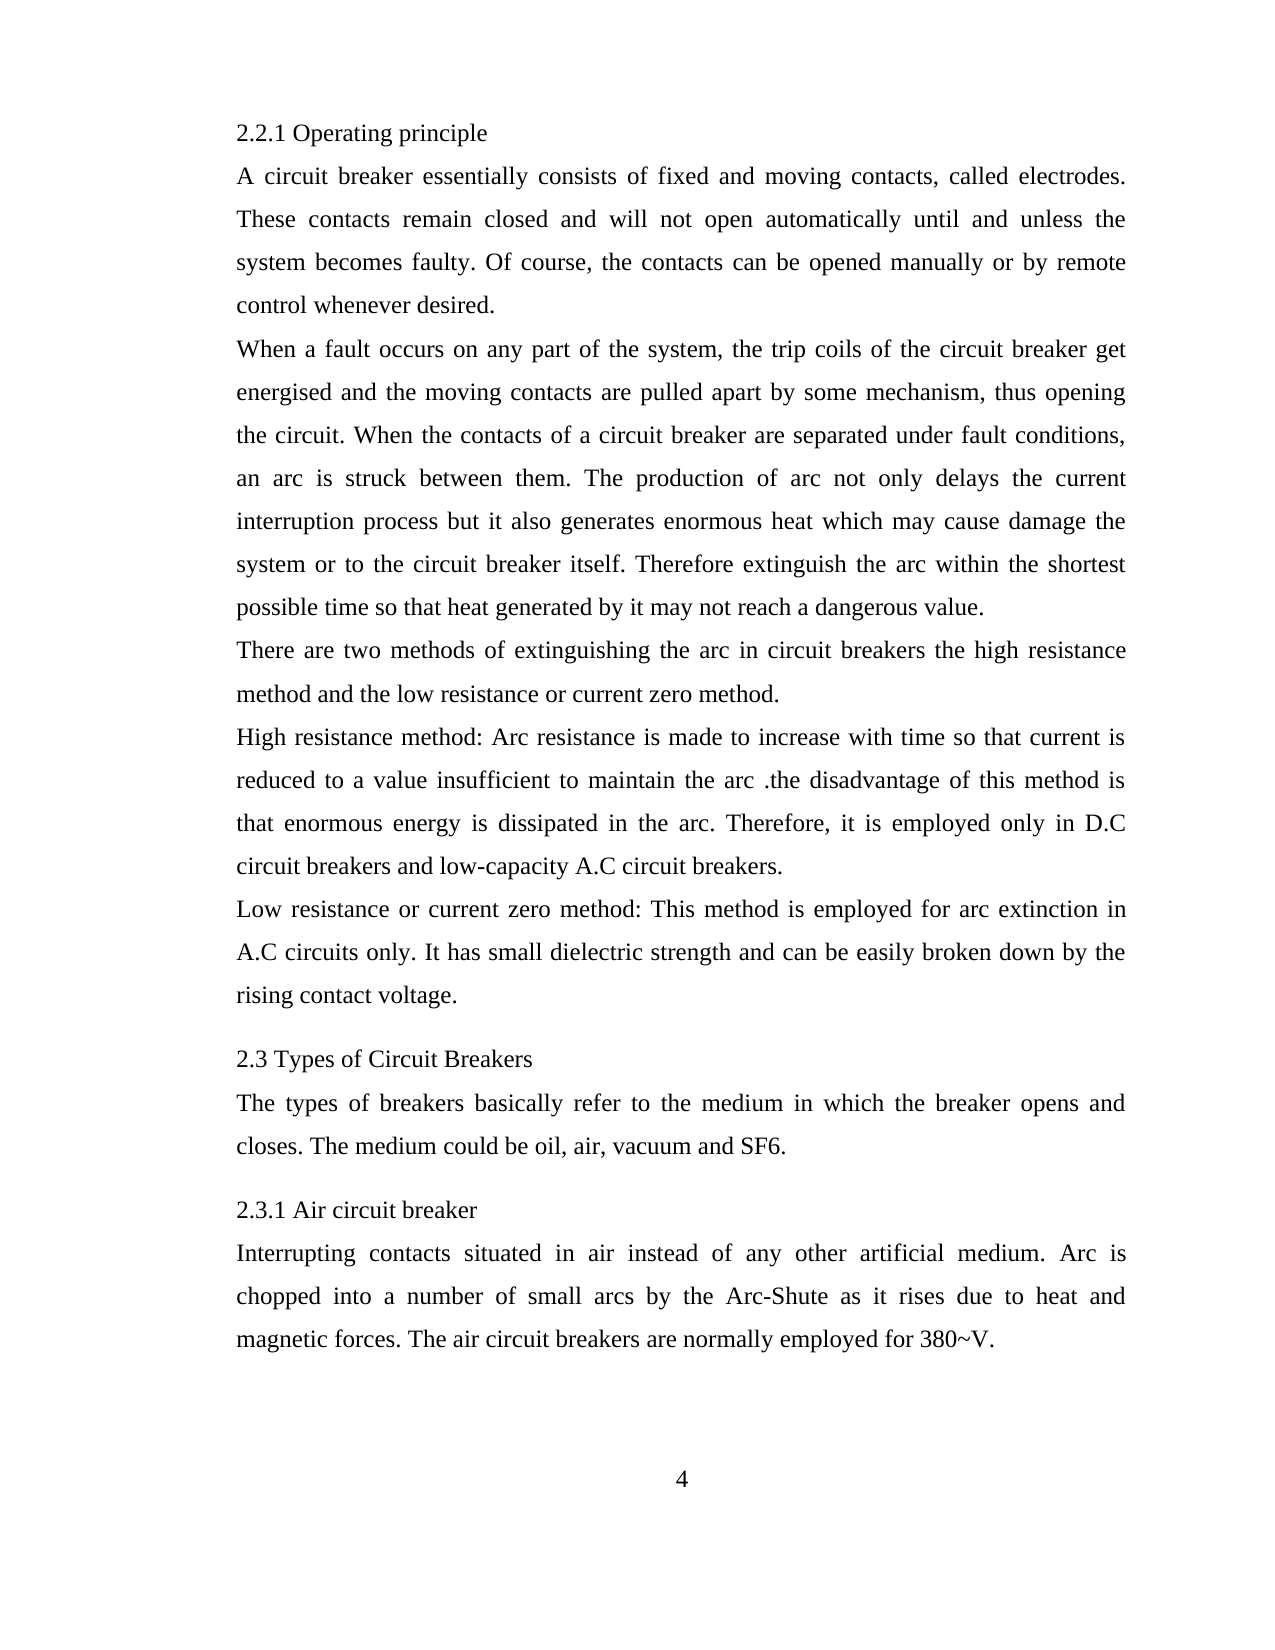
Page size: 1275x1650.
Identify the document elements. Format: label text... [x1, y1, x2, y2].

text When a fault occurs on any part of the system, the trip coils of the circuit breaker get energised and the moving contacts are pulled apart by some mechanism, thus opening the circuit. When the contacts of a circuit breaker are separated under fault conditions, an arc is struck between them. The production of arc not only delays the current interruption process but it also generates enormous heat which may cause damage the system or to the circuit breaker itself. Therefore extinguish the arc within the shortest possible time so that heat generated by it may not reach a dangerous value. [236, 334, 1127, 621]
subtitle 2.3 Types of Circuit Breakers [236, 1044, 1127, 1073]
text High resistance method: Arc resistance is made to increase with time so that current is reduced to a value insufficient to maintain the arc .the disadvantage of this method is that enormous energy is dissipated in the arc. Therefore, it is employed only in D.C circuit breakers and low-capacity A.C circuit breakers. [236, 722, 1127, 880]
text Interrupting contacts situated in air instead of any other artificial medium. Arc is chopped into a number of small arcs by the Arc-Shute as it rises due to heat and magnetic forces. The air circuit breakers are normally employed for 380~V. [236, 1238, 1127, 1353]
subtitle 2.3.1 Air circuit breaker [236, 1195, 1127, 1223]
text The types of breakers basically refer to the medium in which the breaker opens and closes. The medium could be oil, air, vacuum and SF6. [236, 1088, 1127, 1159]
text A circuit breaker essentially consists of fixed and moving contacts, called electrodes. These contacts remain closed and will not open automatically until and unless the system becomes faulty. Of course, the contacts can be opened manually or by remote control whenever desired. [236, 161, 1127, 319]
text There are two methods of extinguishing the arc in circuit breakers the high resistance method and the low resistance or current zero method. [236, 636, 1127, 707]
subtitle 2.2.1 Operating principle [236, 118, 1127, 147]
text Low resistance or current zero method: This method is employed for arc extinction in A.C circuits only. It has small dielectric strength and can be easily broken down by the rising contact voltage. [236, 894, 1127, 1009]
